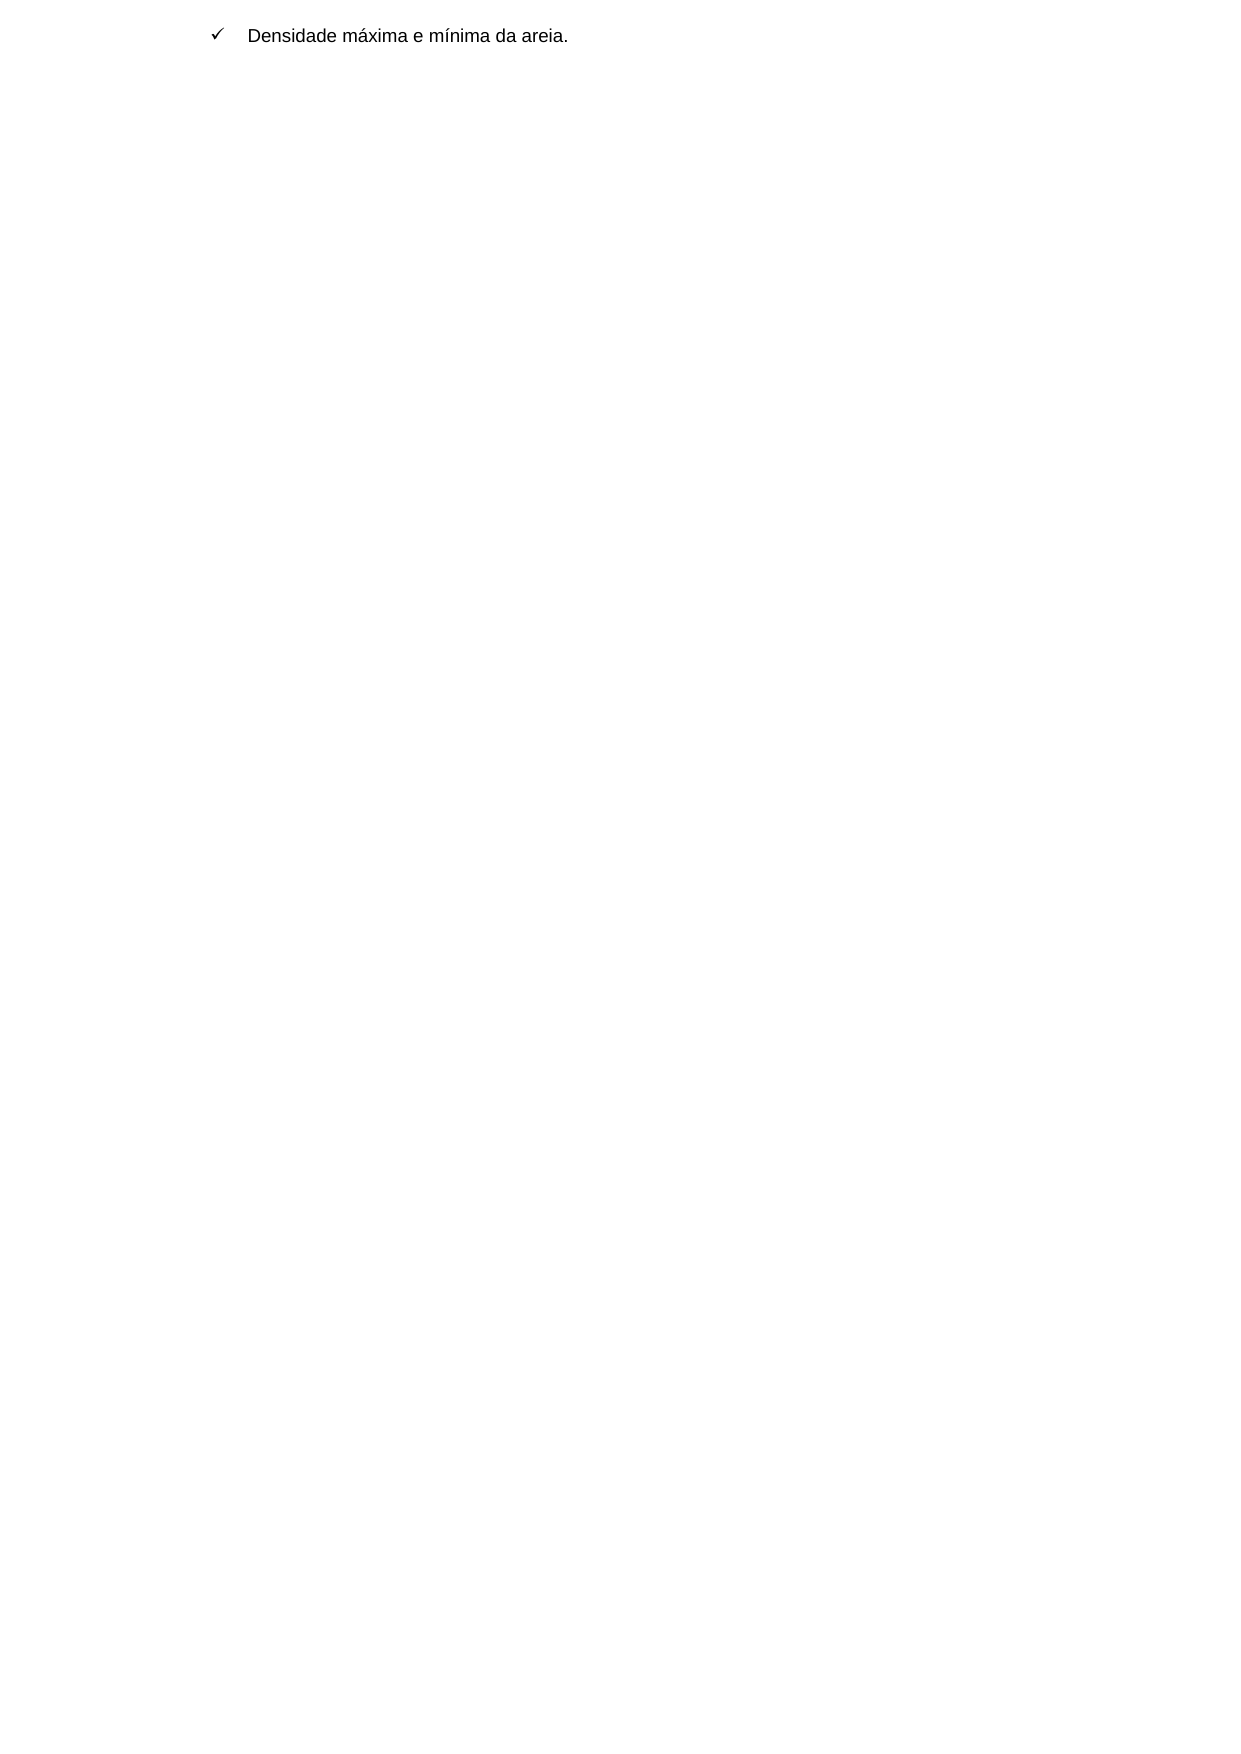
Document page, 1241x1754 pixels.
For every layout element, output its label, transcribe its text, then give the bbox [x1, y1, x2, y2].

list Densidade máxima e mínima da areia. [210, 25, 1215, 46]
